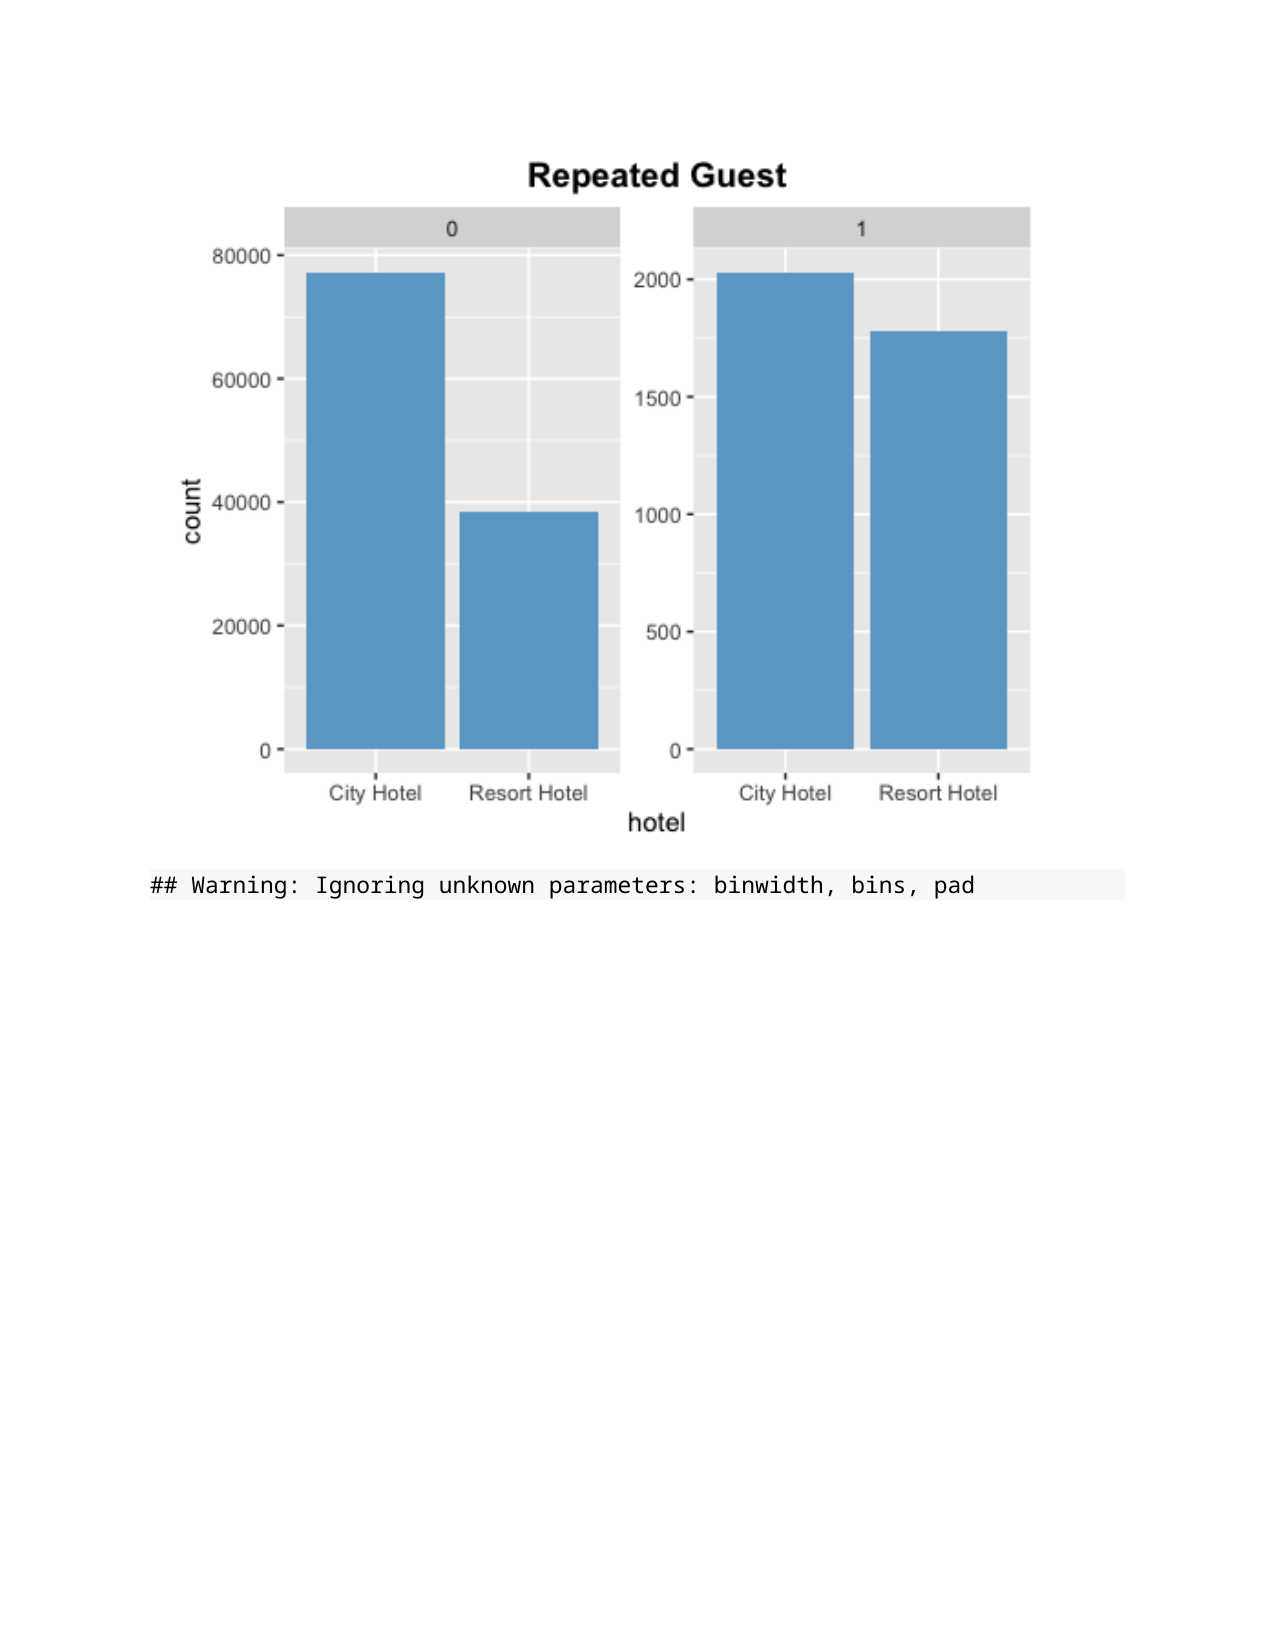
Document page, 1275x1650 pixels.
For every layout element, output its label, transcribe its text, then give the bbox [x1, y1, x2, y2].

picture [168, 150, 1044, 850]
text ## Warning: Ignoring unknown parameters: binwidth, bins, pad [150, 869, 1125, 900]
